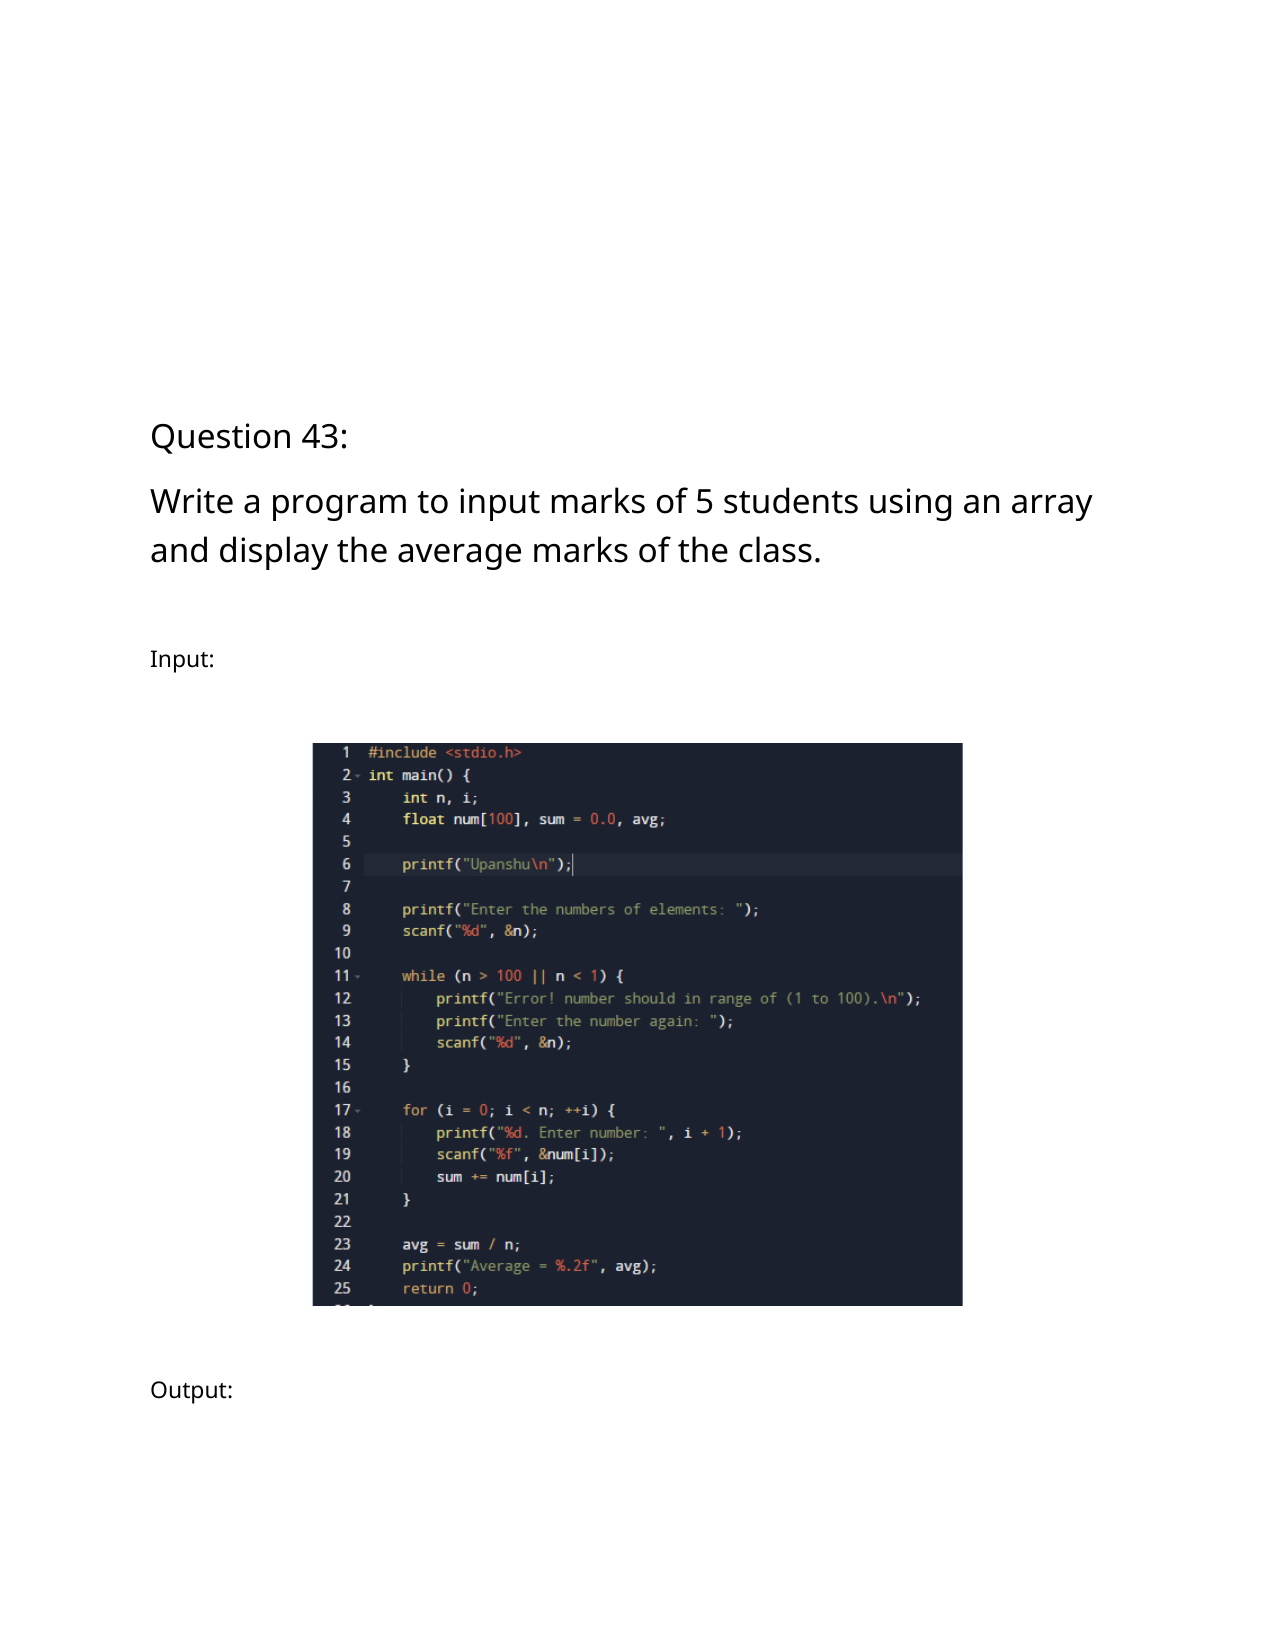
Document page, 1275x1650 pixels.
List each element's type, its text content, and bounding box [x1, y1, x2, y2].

picture [312, 743, 963, 1306]
text Input: [150, 643, 1125, 674]
text Write a program to input marks of 5 students using an array and display the average marks of the class. [150, 478, 1125, 572]
text Question 43: [150, 412, 1125, 458]
text Output: [150, 1374, 1125, 1406]
